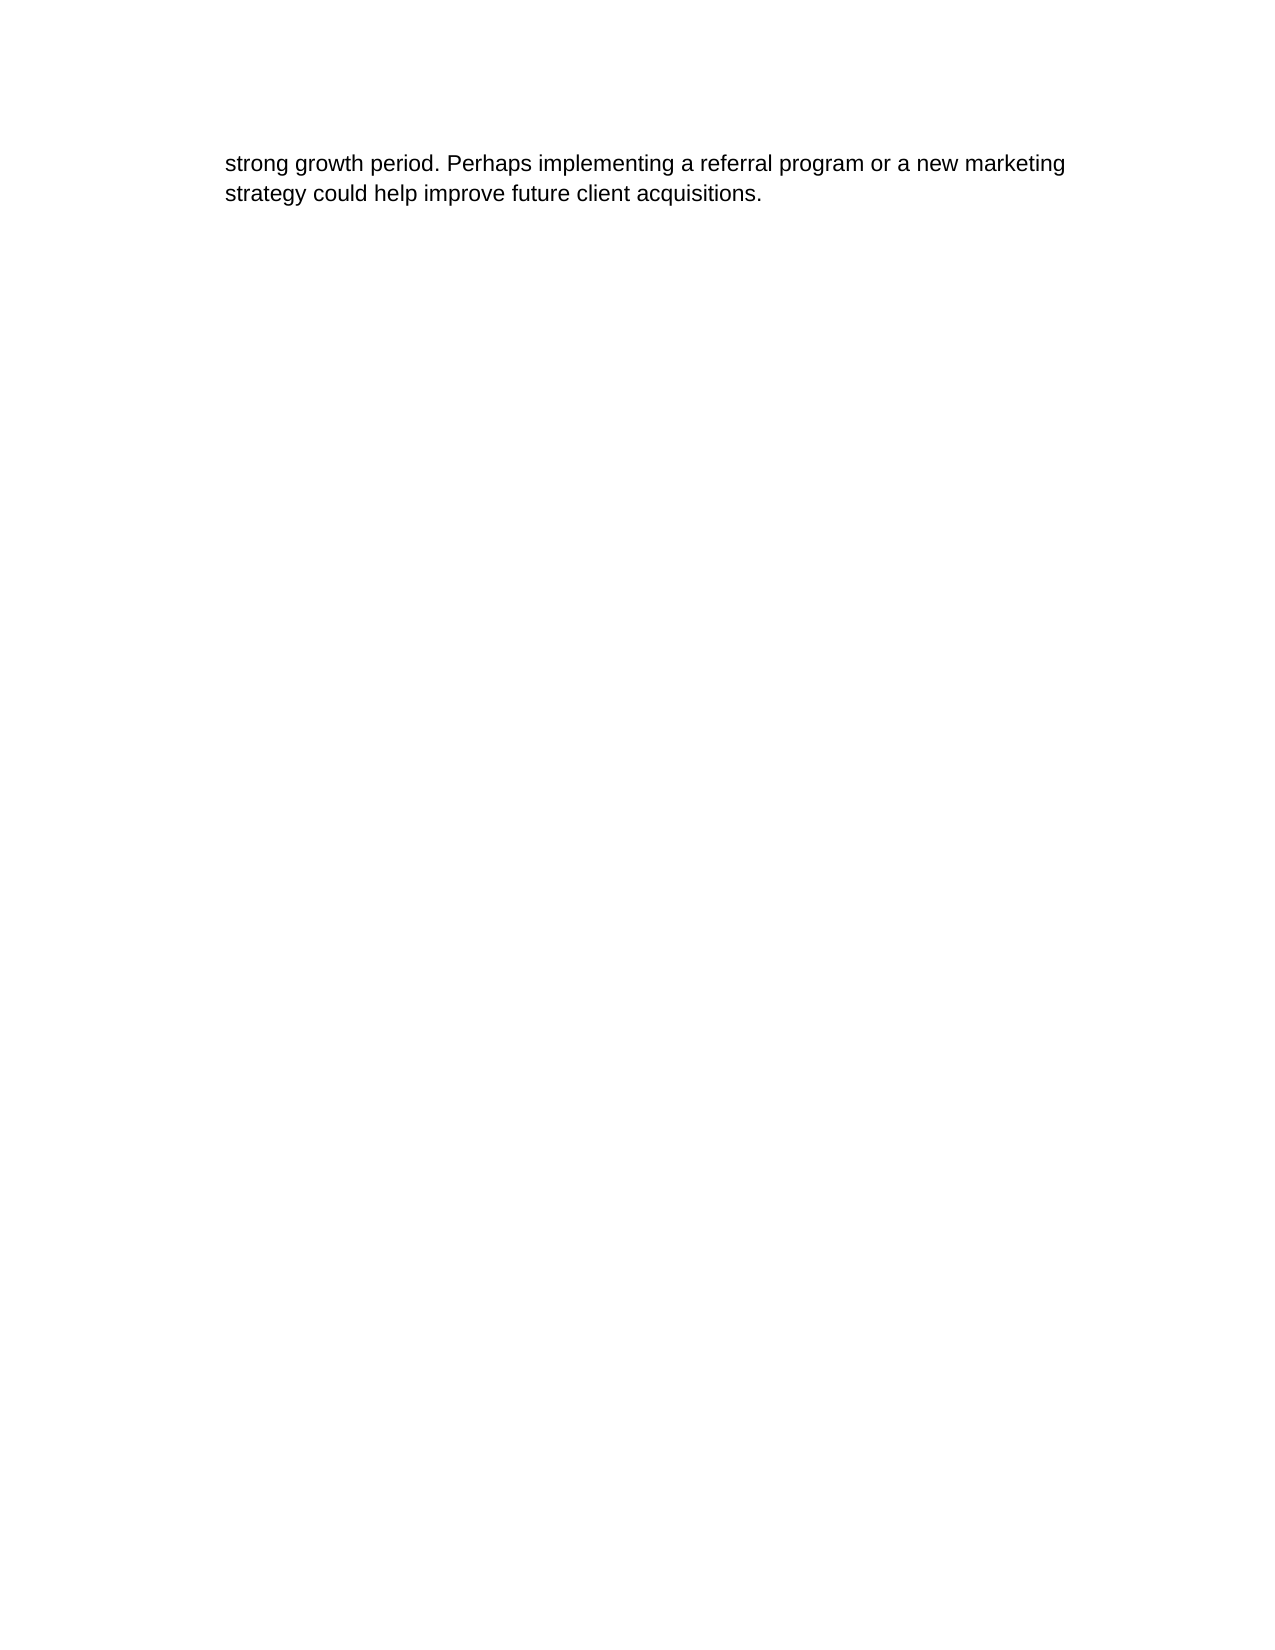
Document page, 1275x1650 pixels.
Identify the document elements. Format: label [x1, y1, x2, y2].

list [187, 150, 1125, 207]
